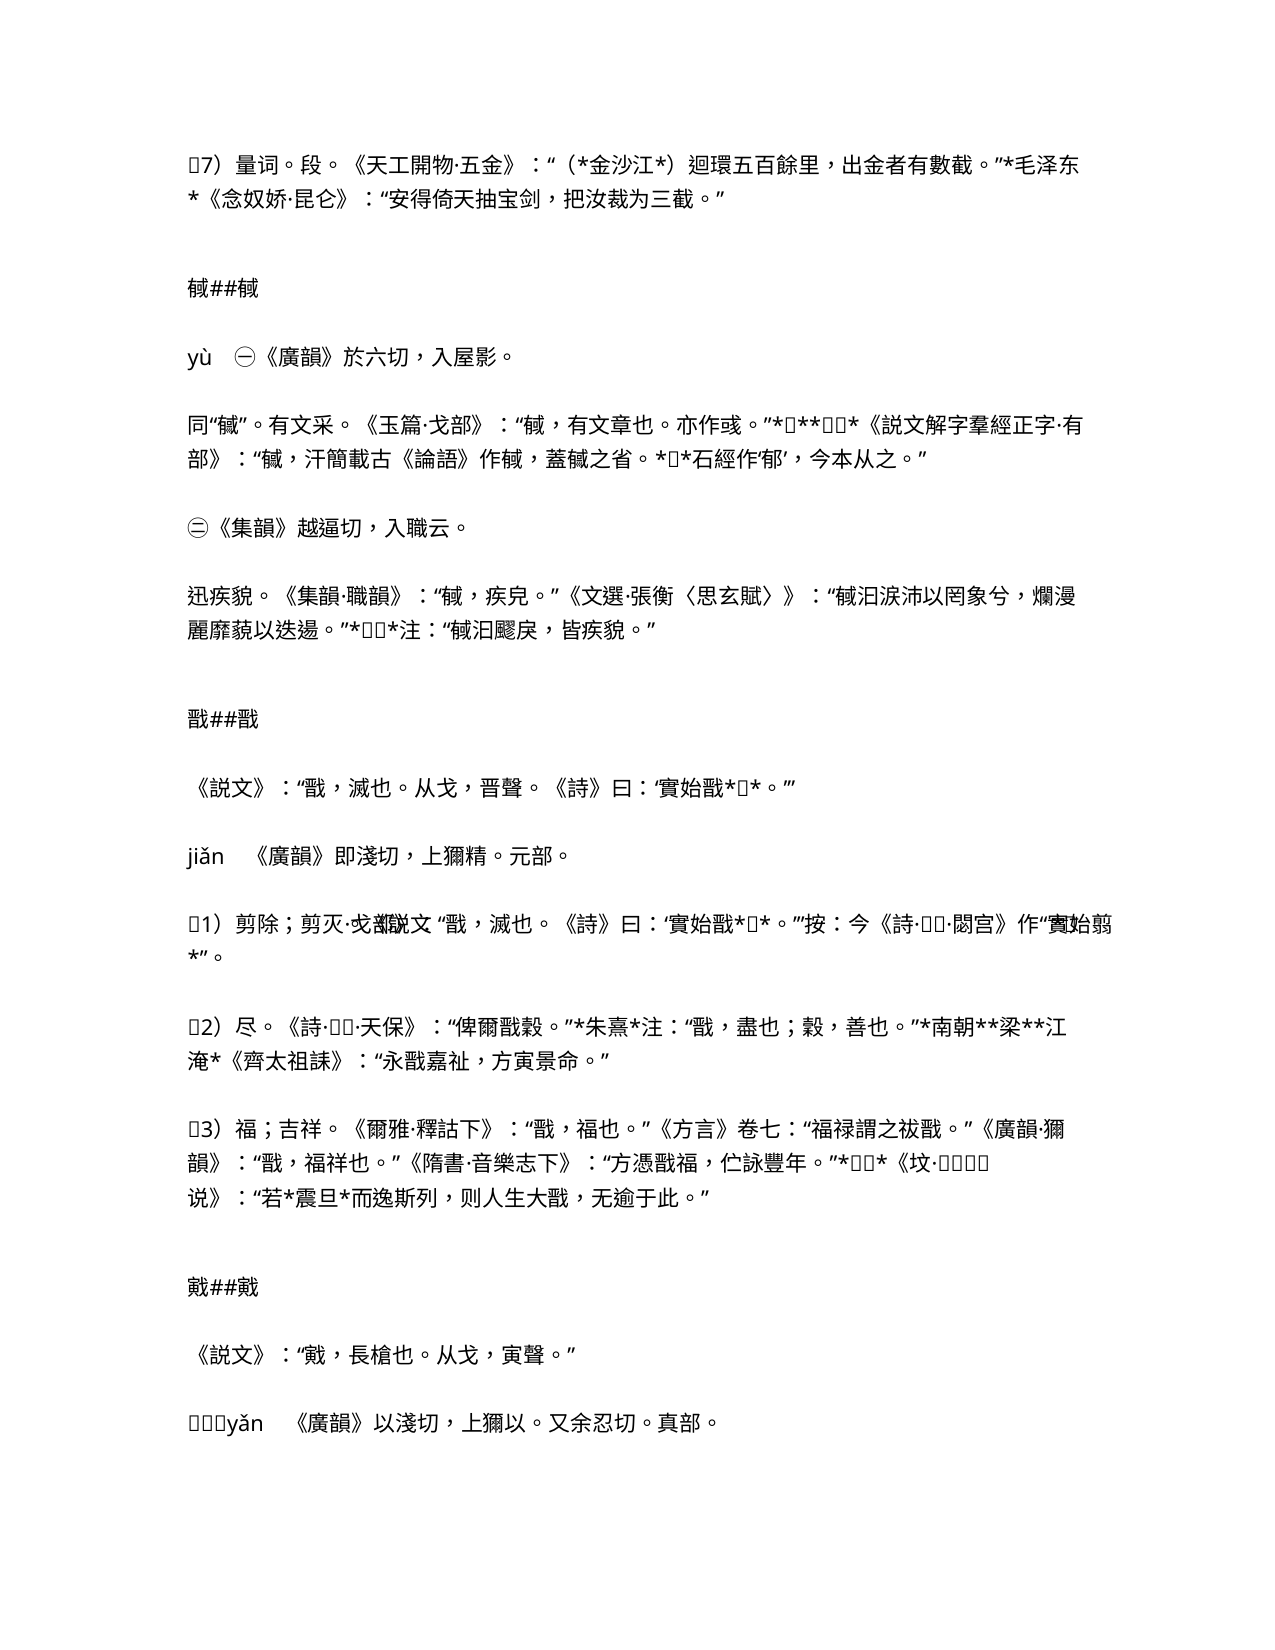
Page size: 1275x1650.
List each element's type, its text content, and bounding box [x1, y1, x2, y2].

text 戬##戬 《説文》：“戬，滅也。从戈，晋聲。《詩》曰：‘實始戬*商*。’” jiǎn 《廣韻》即淺切，上獮精。元部。 （1）剪除；剪灭。《説文·戈部》：“戬，滅也。《詩》曰：‘實始戬*商*。’”按：今《詩·魯頌·閟宫》作“實始翦*商*”。 （2）尽。《詩·小雅·天保》：“俾爾戬穀。”*朱熹*注：“戬，盡也；穀，善也。”*南朝**梁**江淹*《齊太祖誄》：“永戬嘉祉，方寅景命。” （3）福；吉祥。《爾雅·釋詁下》：“戬，福也。”《方言》卷七：“福禄謂之祓戬。”《廣韻·獮韻》：“戬，福祥也。”《隋書·音樂志下》：“方憑戬福，伫詠豐年。”*鲁迅*《坟·摩罗诗力说》：“若*震旦*而逸斯列，则人生大戬，无逾于此。” [187, 704, 1087, 1246]
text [187, 150, 1087, 248]
text 戫##戫 yù ㊀《廣韻》於六切，入屋影。 同“㦽”。有文采。《玉篇·戈部》：“戫，有文章也。亦作彧。”*清**邵瑛*《説文解字羣經正字·有部》：“㦽，汗簡載古《論語》作戫，蓋㦽之省。*漢*石經作‘郁’，今本从之。” ㊁《集韻》越逼切，入職云。 迅疾貌。《集韻·職韻》：“戫，疾皃。”《文選·張衡〈思玄賦〉》：“戫汩𩘷涙沛以罔象兮，爛漫麗靡藐以迭逿。”*李善*注：“戫汩飂戾，皆疾貌。” [187, 273, 1087, 679]
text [187, 1272, 1087, 1472]
